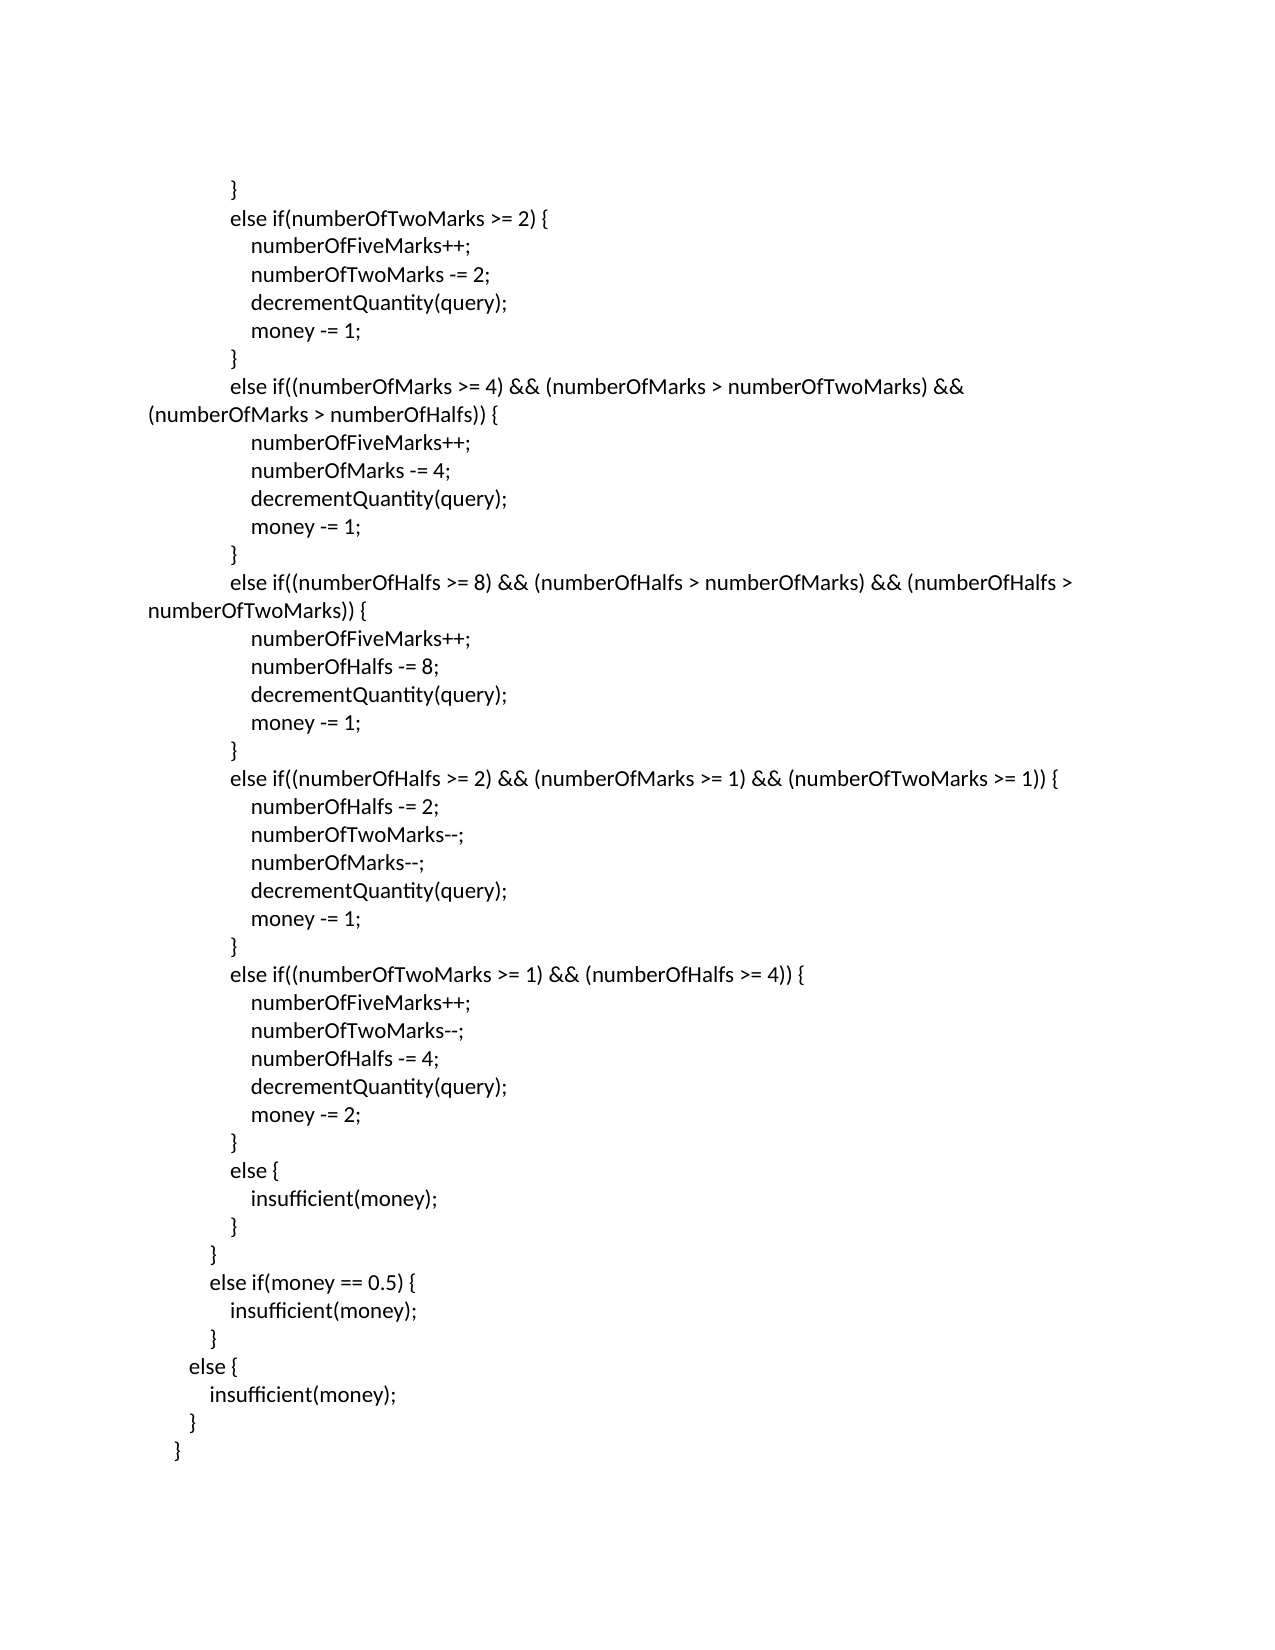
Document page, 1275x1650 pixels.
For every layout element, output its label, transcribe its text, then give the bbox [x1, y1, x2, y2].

text decrementQuantity(query); [148, 680, 1127, 708]
text numberOfFiveMarks++; [148, 988, 1127, 1016]
text numberOfTwoMarks -= 2; [148, 260, 1127, 288]
text } [148, 540, 1127, 568]
text insufficient(money); [148, 1381, 1127, 1408]
text else if((numberOfHalfs >= 2) && (numberOfMarks >= 1) && (numberOfTwoMarks >= 1)) { [148, 764, 1127, 792]
text } [148, 1408, 1127, 1437]
text money -= 1; [148, 708, 1127, 736]
text numberOfFiveMarks++; [148, 232, 1127, 260]
text money -= 1; [148, 512, 1127, 540]
text insufficient(money); [148, 1296, 1127, 1324]
text } [148, 736, 1127, 764]
text decrementQuantity(query); [148, 288, 1127, 316]
text numberOfHalfs -= 4; [148, 1044, 1127, 1072]
text else if((numberOfTwoMarks >= 1) && (numberOfHalfs >= 4)) { [148, 960, 1127, 988]
text numberOfFiveMarks++; [148, 624, 1127, 652]
text decrementQuantity(query); [148, 1072, 1127, 1100]
text else if((numberOfMarks >= 4) && (numberOfMarks > numberOfTwoMarks) && (numberOfMarks > numberOfHalfs)) { [148, 372, 1127, 428]
text else if((numberOfHalfs >= 8) && (numberOfHalfs > numberOfMarks) && (numberOfHalfs > numberOfTwoMarks)) { [148, 568, 1127, 624]
text } [148, 1324, 1127, 1352]
text numberOfHalfs -= 8; [148, 652, 1127, 680]
text numberOfTwoMarks--; [148, 820, 1127, 848]
text } [148, 1212, 1127, 1240]
text } [148, 176, 1127, 204]
text } [148, 1437, 1127, 1464]
text numberOfHalfs -= 2; [148, 792, 1127, 820]
text numberOfFiveMarks++; [148, 428, 1127, 456]
text money -= 2; [148, 1100, 1127, 1128]
text decrementQuantity(query); [148, 484, 1127, 512]
text } [148, 1128, 1127, 1156]
text else { [148, 1156, 1127, 1184]
text else if(numberOfTwoMarks >= 2) { [148, 204, 1127, 232]
text } [148, 1240, 1127, 1268]
text else if(money == 0.5) { [148, 1268, 1127, 1296]
text else { [148, 1352, 1127, 1381]
text decrementQuantity(query); [148, 876, 1127, 904]
text } [148, 932, 1127, 960]
text money -= 1; [148, 316, 1127, 344]
text numberOfTwoMarks--; [148, 1016, 1127, 1044]
text insufficient(money); [148, 1184, 1127, 1212]
text } [148, 344, 1127, 372]
text numberOfMarks--; [148, 848, 1127, 876]
text money -= 1; [148, 904, 1127, 932]
text numberOfMarks -= 4; [148, 456, 1127, 484]
